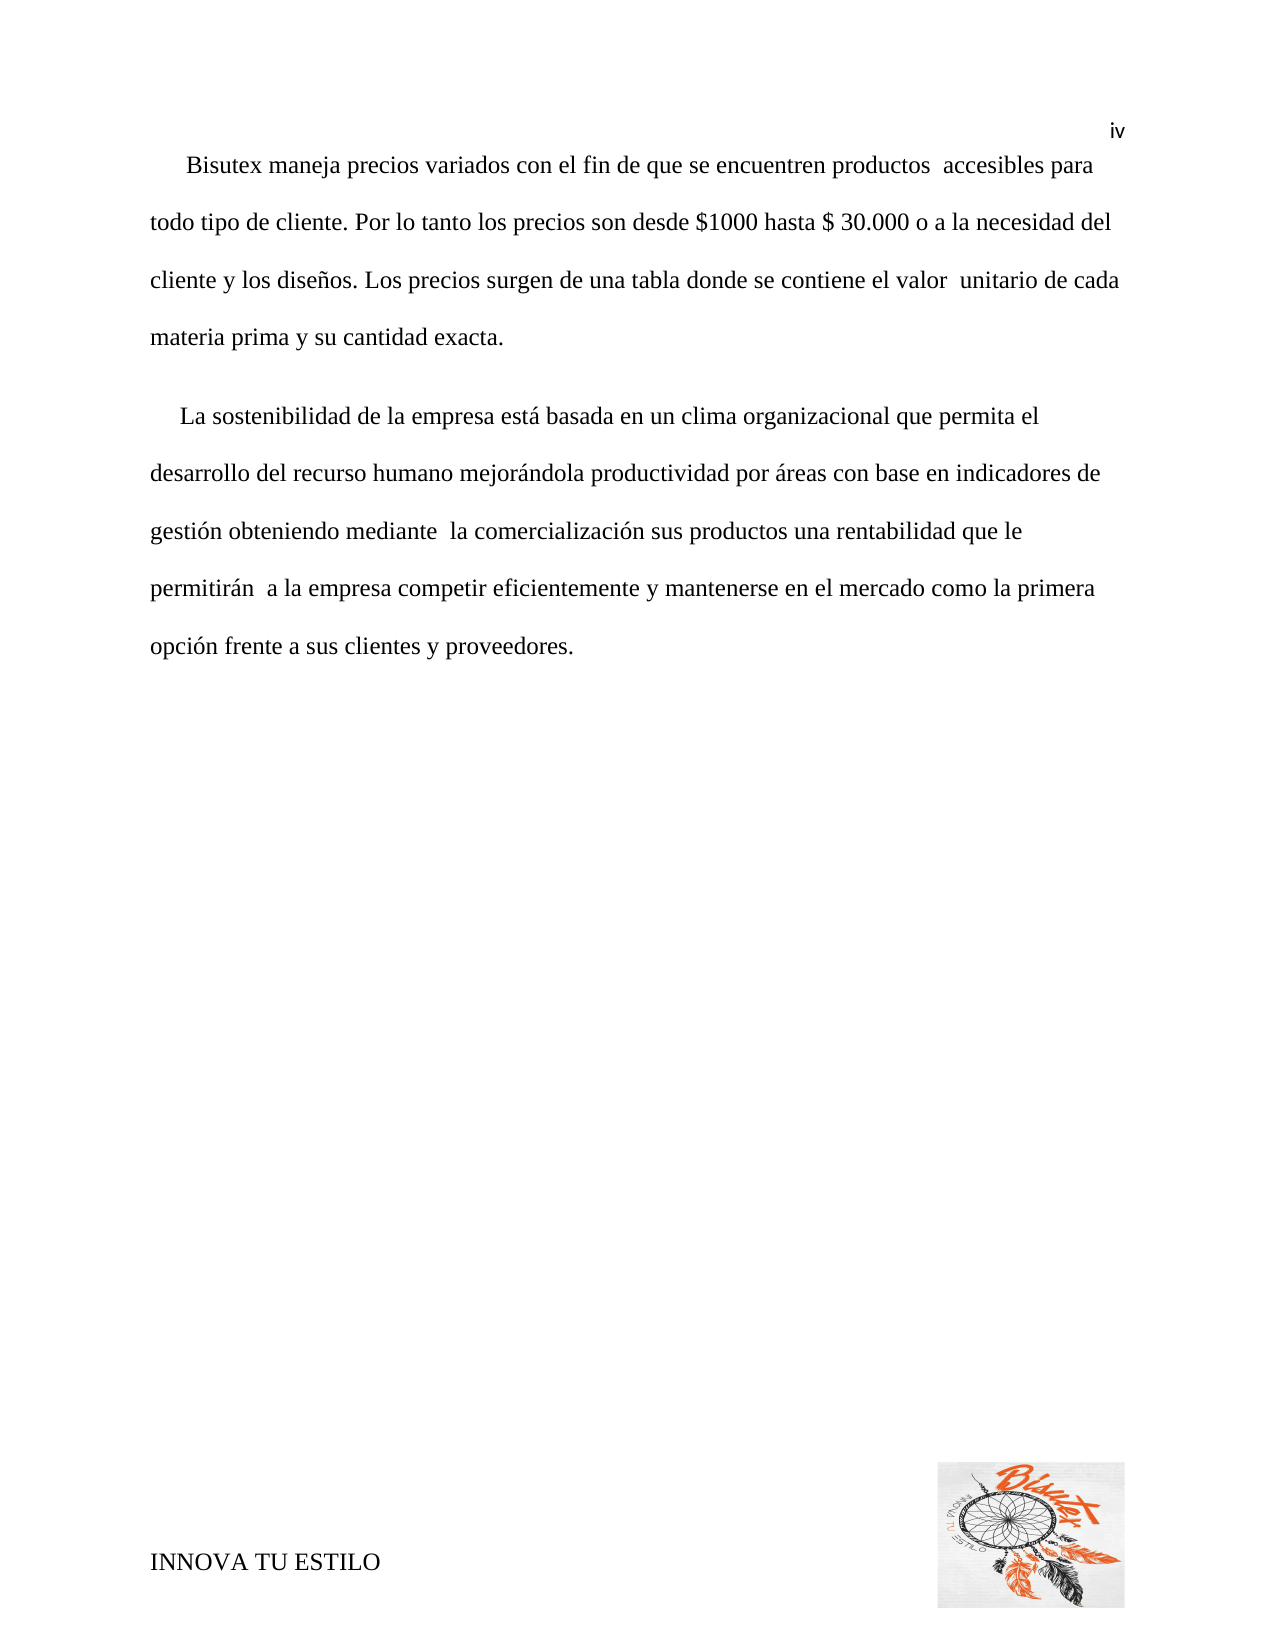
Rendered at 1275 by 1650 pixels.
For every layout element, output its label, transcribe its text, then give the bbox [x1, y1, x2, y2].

text La sostenibilidad de la empresa está basada en un clima organizacional que permita el desarrollo del recurso humano mejorándola productividad por áreas con base en indicadores de gestión obteniendo mediante la comercialización sus productos una rentabilidad que le permitirán a la empresa competir eficientemente y mantenerse en el mercado como la primera opción frente a sus clientes y proveedores. [150, 401, 1125, 659]
picture [937, 1462, 1125, 1608]
text Bisutex maneja precios variados con el fin de que se encuentren productos accesibles para todo tipo de cliente. Por lo tanto los precios son desde $1000 hasta $ 30.000 o a la necesidad del cliente y los diseños. Los precios surgen de una tabla donde se contiene el valor unitario de cada materia prima y su cantidad exacta. [150, 150, 1125, 351]
